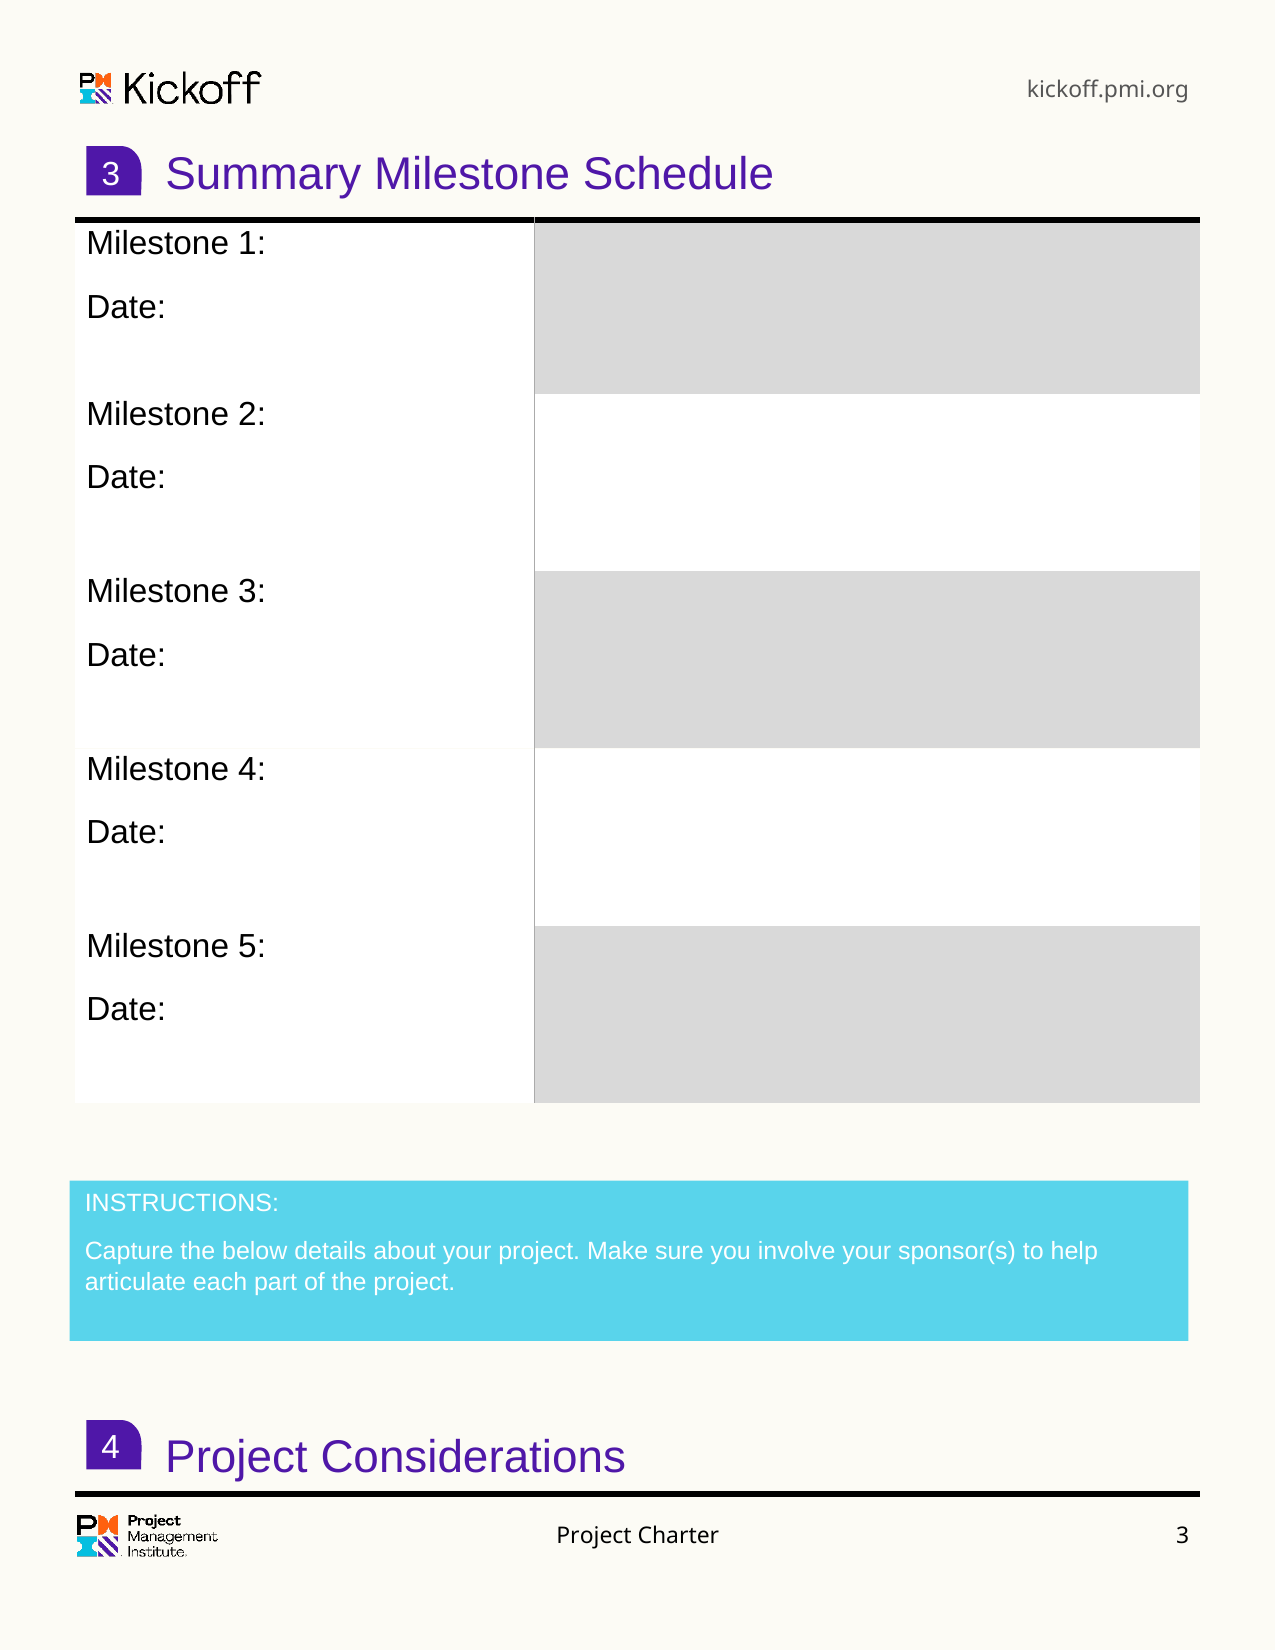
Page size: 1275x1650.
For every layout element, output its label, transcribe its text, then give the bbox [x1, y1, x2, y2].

table_cell [535, 571, 1200, 748]
table_cell Milestone 2: Date: [75, 394, 534, 571]
table_cell [535, 223, 1200, 394]
picture [75, 1506, 233, 1563]
table_cell [535, 749, 1200, 926]
table_cell Milestone 5: Date: [75, 926, 534, 1103]
table_cell Milestone 3: Date: [75, 571, 534, 748]
table_header [75, 146, 154, 217]
table_cell Milestone 4: Date: [75, 749, 534, 926]
picture [75, 61, 288, 114]
table_cell [535, 926, 1200, 1103]
table_cell [535, 394, 1200, 571]
table_header Project Considerations [154, 1420, 1200, 1491]
table_header Summary Milestone Schedule [154, 146, 1200, 217]
table_header [75, 1420, 154, 1491]
table_cell Milestone 1: Date: [75, 223, 534, 394]
